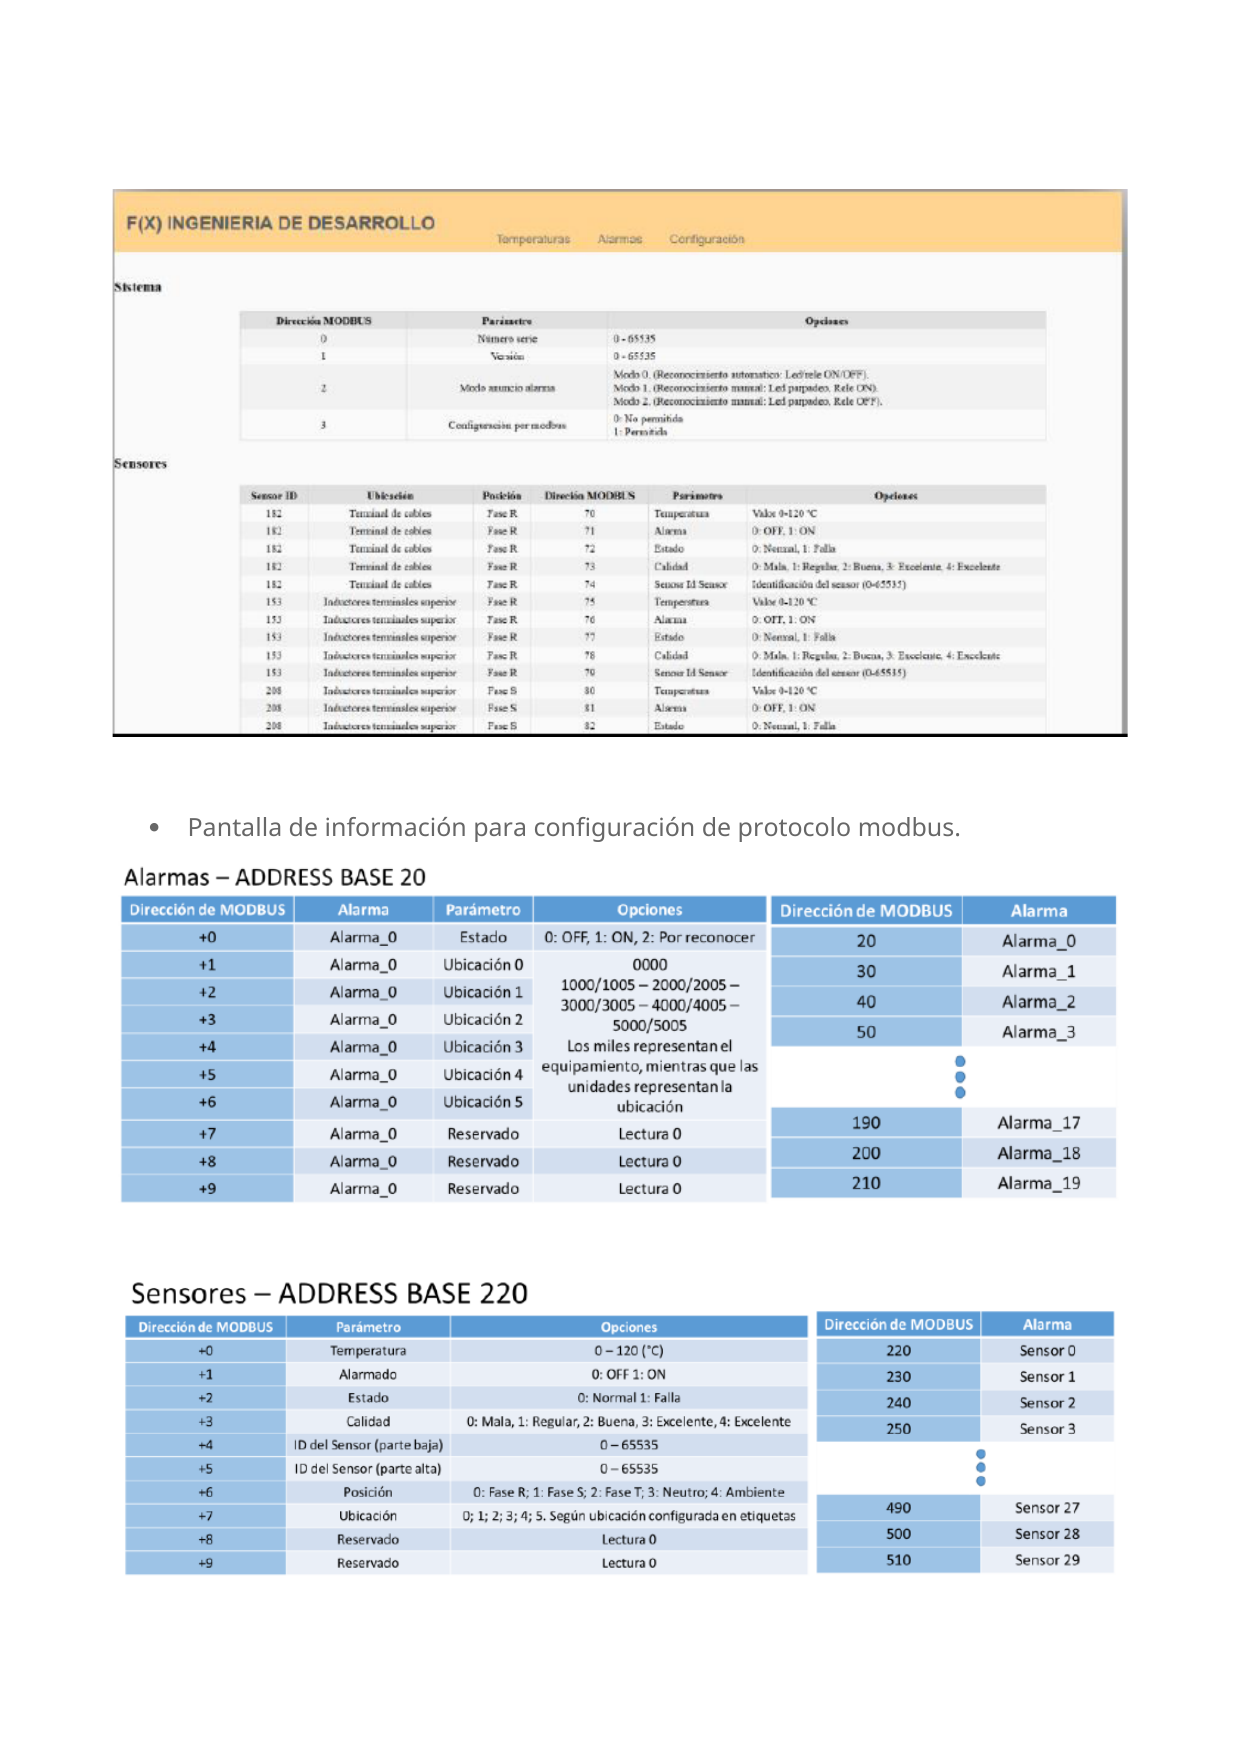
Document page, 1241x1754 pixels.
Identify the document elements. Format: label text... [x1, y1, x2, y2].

picture [112, 1277, 1128, 1581]
picture [112, 862, 1128, 1206]
list Pantalla de información para configuración de protocolo modbus. [150, 809, 1128, 843]
picture [112, 189, 1128, 737]
